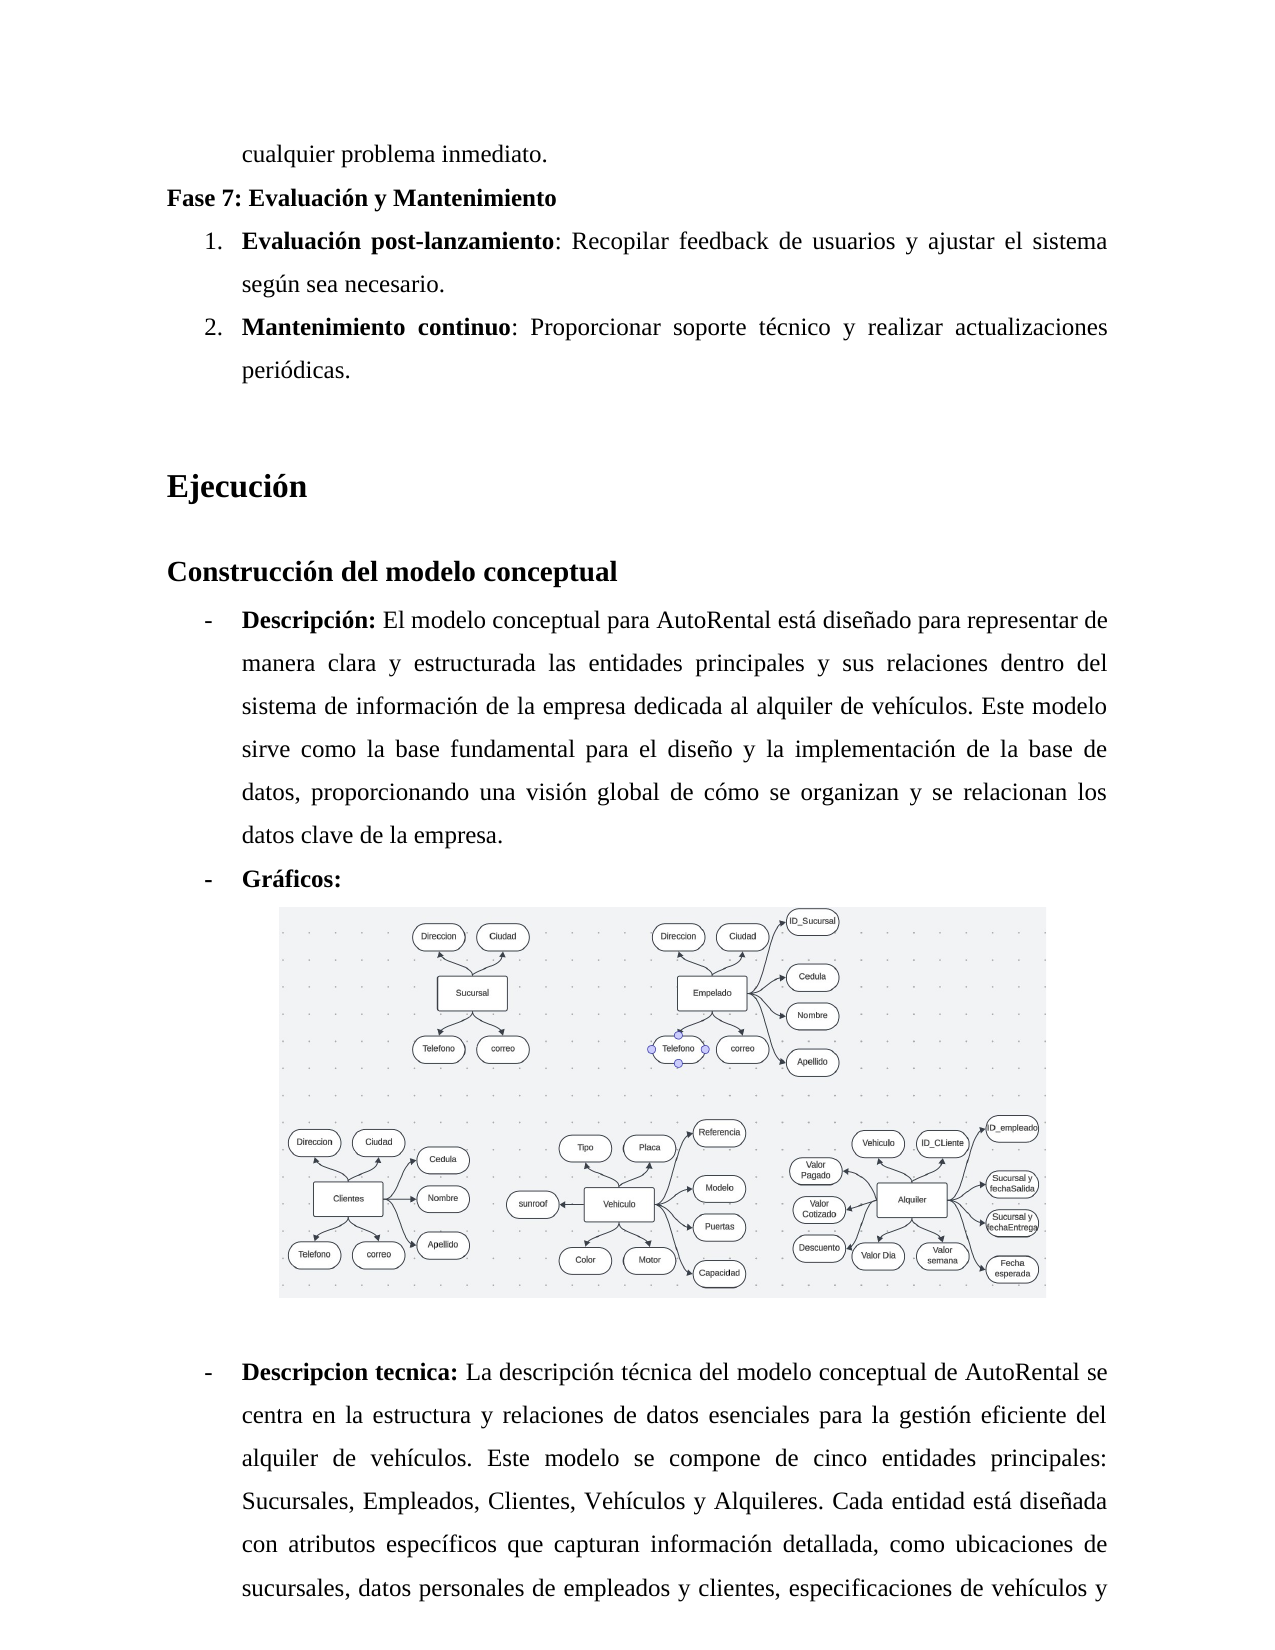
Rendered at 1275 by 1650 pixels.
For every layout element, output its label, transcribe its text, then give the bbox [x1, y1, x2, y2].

text Fase 7: Evaluación y Mantenimiento [167, 183, 1108, 211]
list Mantenimiento continuo: Proporcionar soporte técnico y realizar actualizaciones periódicas. [204, 312, 1108, 384]
list Evaluación post-lanzamiento: Recopilar feedback de usuarios y ajustar el sistema según sea necesario. [204, 226, 1108, 298]
subtitle Ejecución [167, 466, 1108, 505]
list Monitoreo y soporte inicial: Asegurar el correcto funcionamiento y resolver cualquier problema inmediato. [204, 139, 1108, 168]
subtitle Construcción del modelo conceptual [167, 554, 1108, 588]
list Gráficos: [204, 864, 1108, 893]
picture [279, 907, 1047, 1298]
list Descripción: El modelo conceptual para AutoRental está diseñado para representar de manera clara y estructurada las entidades principales y sus relaciones dentro del sistema de información de la empresa dedicada al alquiler de vehículos. Este modelo sirve como la base fundamental para el diseño y la implementación de la base de datos, proporcionando una visión global de cómo se organizan y se relacionan los datos clave de la empresa. [204, 605, 1108, 849]
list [204, 1357, 1108, 1601]
